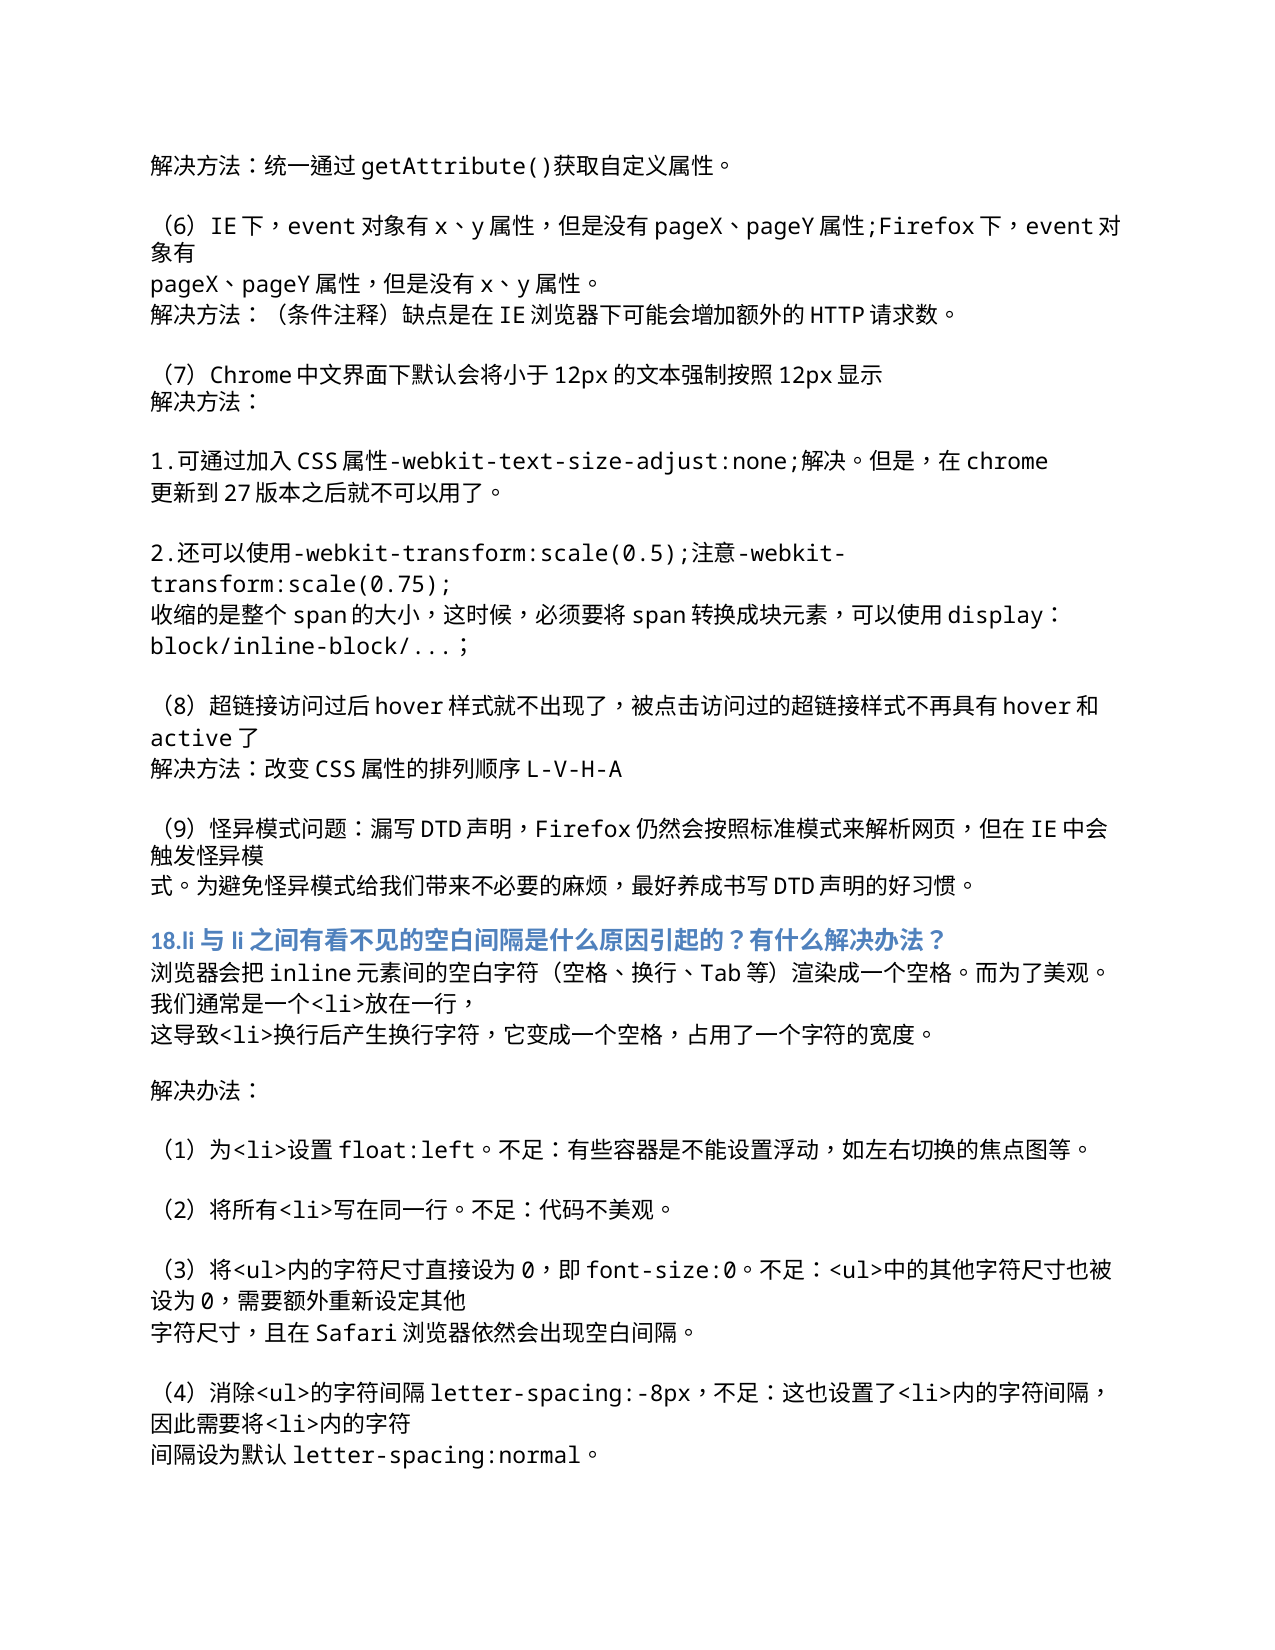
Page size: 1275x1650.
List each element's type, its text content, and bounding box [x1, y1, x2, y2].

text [150, 150, 1125, 902]
subtitle 18.li 与 li 之间有看不见的空白间隔是什么原因引起的？有什么解决办法？ [150, 922, 1125, 956]
text 浏览器会把inline元素间的空白字符（空格、换行、Tab等）渲染成一个空格。而为了美观。我们通常是一个<li>放在一行， 这导致<li>换行后产生换行字符，它变成一个空格，占用了一个字符的宽度。 解决办法： （1）为<li>设置float:left。不足：有些容器是不能设置浮动，如左右切换的焦点图等。 （2）将所有<li>写在同一行。不足：代码不美观。 （3）将<ul>内的字符尺寸直接设为0，即font-size:0。不足：<ul>中的其他字符尺寸也被设为0，需要额外重新设定其他 字符尺寸，且在Safari浏览器依然会出现空白间隔。 （4）消除<ul>的字符间隔letter-spacing:-8px，不足：这也设置了<li>内的字符间隔，因此需要将<li>内的字符 间隔设为默认letter-spacing:normal。 [150, 956, 1125, 1470]
